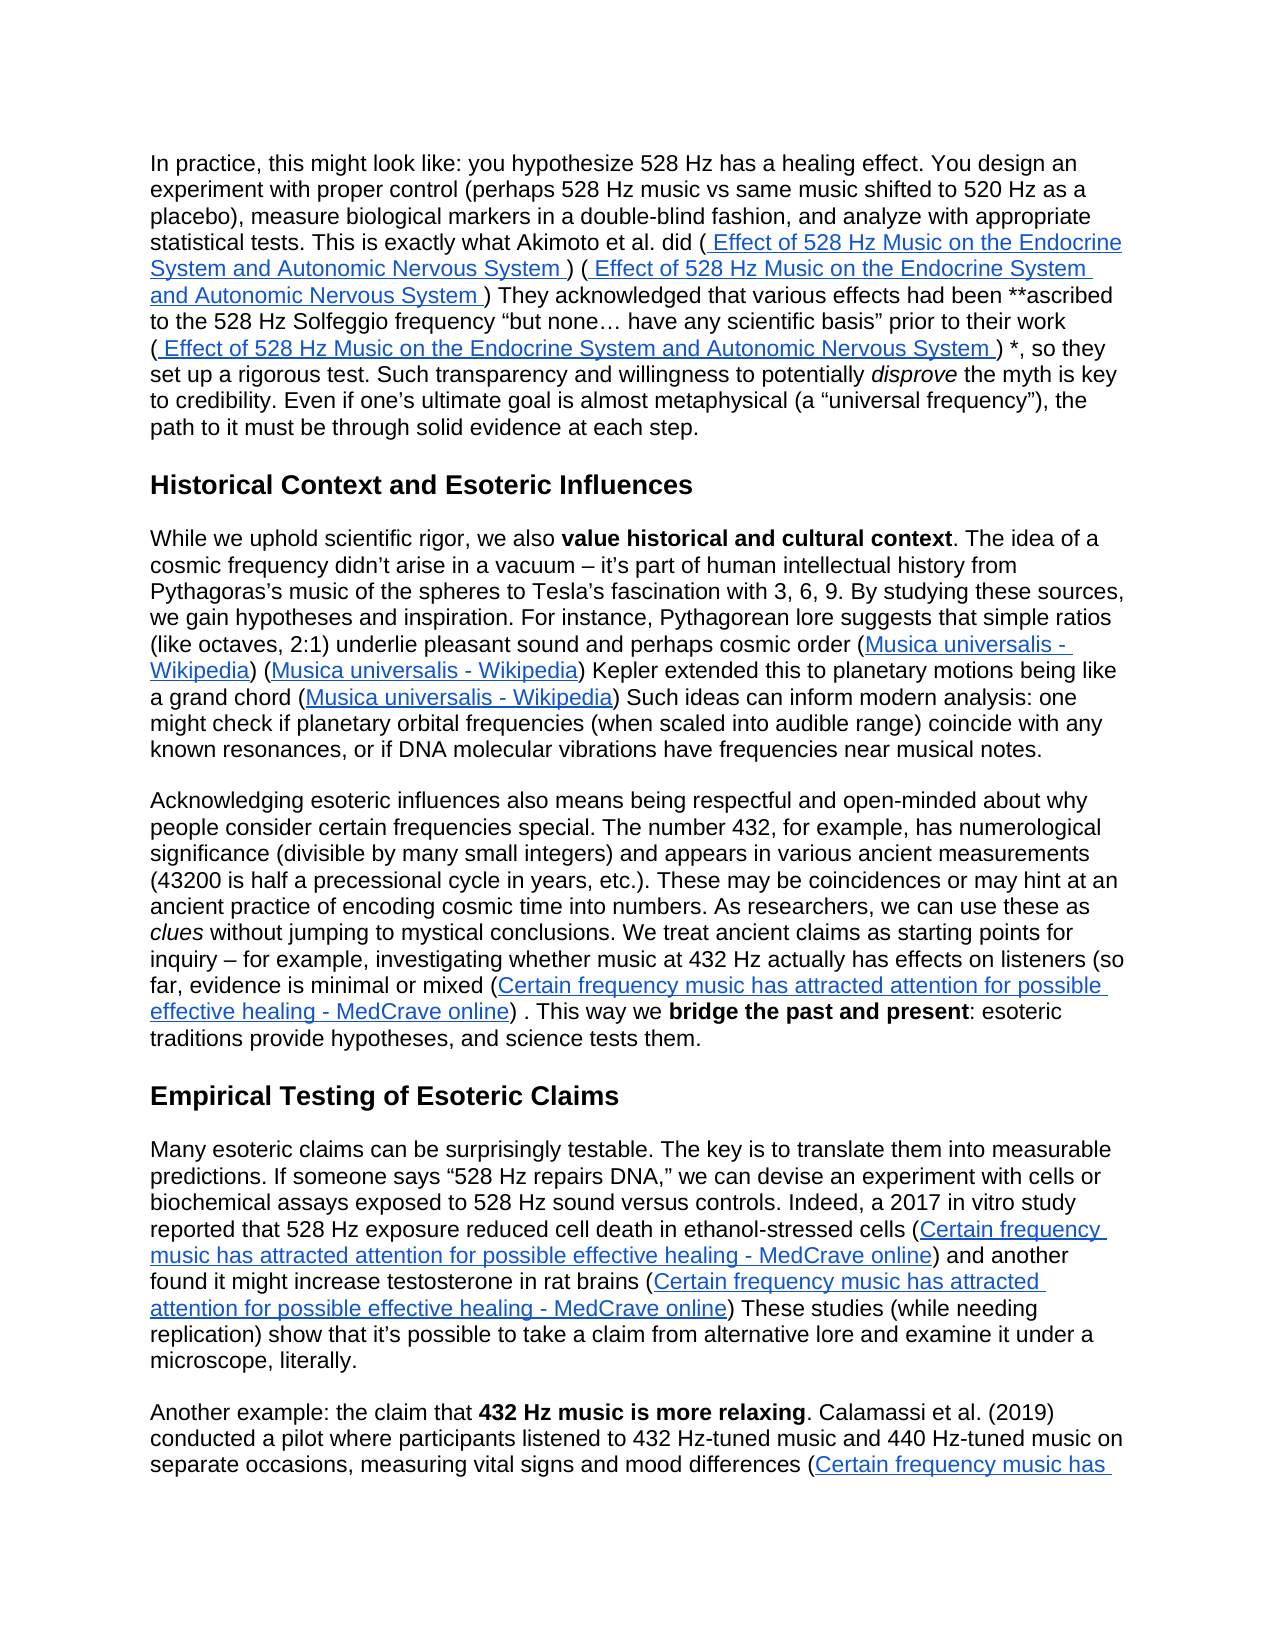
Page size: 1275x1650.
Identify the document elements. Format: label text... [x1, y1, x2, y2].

text While we uphold scientific rigor, we also value historical and cultural context. The idea of a cosmic frequency didn’t arise in a vacuum – it’s part of human intellectual history from Pythagoras’s music of the spheres to Tesla’s fascination with 3, 6, 9. By studying these sources, we gain hypotheses and inspiration. For instance, Pythagorean lore suggests that simple ratios (like octaves, 2:1) underlie pleasant sound and perhaps cosmic order (Musica universalis - Wikipedia) (Musica universalis - Wikipedia) Kepler extended this to planetary motions being like a grand chord (Musica universalis - Wikipedia) Such ideas can inform modern analysis: one might check if planetary orbital frequencies (when scaled into audible range) coincide with any known resonances, or if DNA molecular vibrations have frequencies near musical notes. [150, 525, 1125, 762]
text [150, 1399, 1125, 1478]
text Many esoteric claims can be surprisingly testable. The key is to translate them into measurable predictions. If someone says “528 Hz repairs DNA,” we can devise an experiment with cells or biochemical assays exposed to 528 Hz sound versus controls. Indeed, a 2017 in vitro study reported that 528 Hz exposure reduced cell death in ethanol-stressed cells (Certain frequency music has attracted attention for possible effective healing - MedCrave online) and another found it might increase testosterone in rat brains (Certain frequency music has attracted attention for possible effective healing - MedCrave online) These studies (while needing replication) show that it’s possible to take a claim from alternative lore and examine it under a microscope, literally. [150, 1136, 1125, 1374]
text Acknowledging esoteric influences also means being respectful and open-minded about why people consider certain frequencies special. The number 432, for example, has numerological significance (divisible by many small integers) and appears in various ancient measurements (43200 is half a precessional cycle in years, etc.). These may be coincidences or may hint at an ancient practice of encoding cosmic time into numbers. As researchers, we can use these as clues without jumping to mystical conclusions. We treat ancient claims as starting points for inquiry – for example, investigating whether music at 432 Hz actually has effects on listeners (so far, evidence is minimal or mixed (Certain frequency music has attracted attention for possible effective healing - MedCrave online) . This way we bridge the past and present: esoteric traditions provide hypotheses, and science tests them. [150, 787, 1125, 1051]
text In practice, this might look like: you hypothesize 528 Hz has a healing effect. You design an experiment with proper control (perhaps 528 Hz music vs same music shifted to 520 Hz as a placebo), measure biological markers in a double-blind fashion, and analyze with appropriate statistical tests. This is exactly what Akimoto et al. did ( Effect of 528 Hz Music on the Endocrine System and Autonomic Nervous System ) ( Effect of 528 Hz Music on the Endocrine System and Autonomic Nervous System ) They acknowledged that various effects had been **ascribed to the 528 Hz Solfeggio frequency “but none… have any scientific basis” prior to their work ( Effect of 528 Hz Music on the Endocrine System and Autonomic Nervous System ) *, so they set up a rigorous test. Such transparency and willingness to potentially disprove the myth is key to credibility. Even if one’s ultimate goal is almost metaphysical (a “universal frequency”), the path to it must be through solid evidence at each step. [150, 150, 1125, 440]
subtitle Empirical Testing of Esoteric Claims [150, 1080, 1125, 1111]
subtitle Historical Context and Esoteric Influences [150, 469, 1125, 500]
